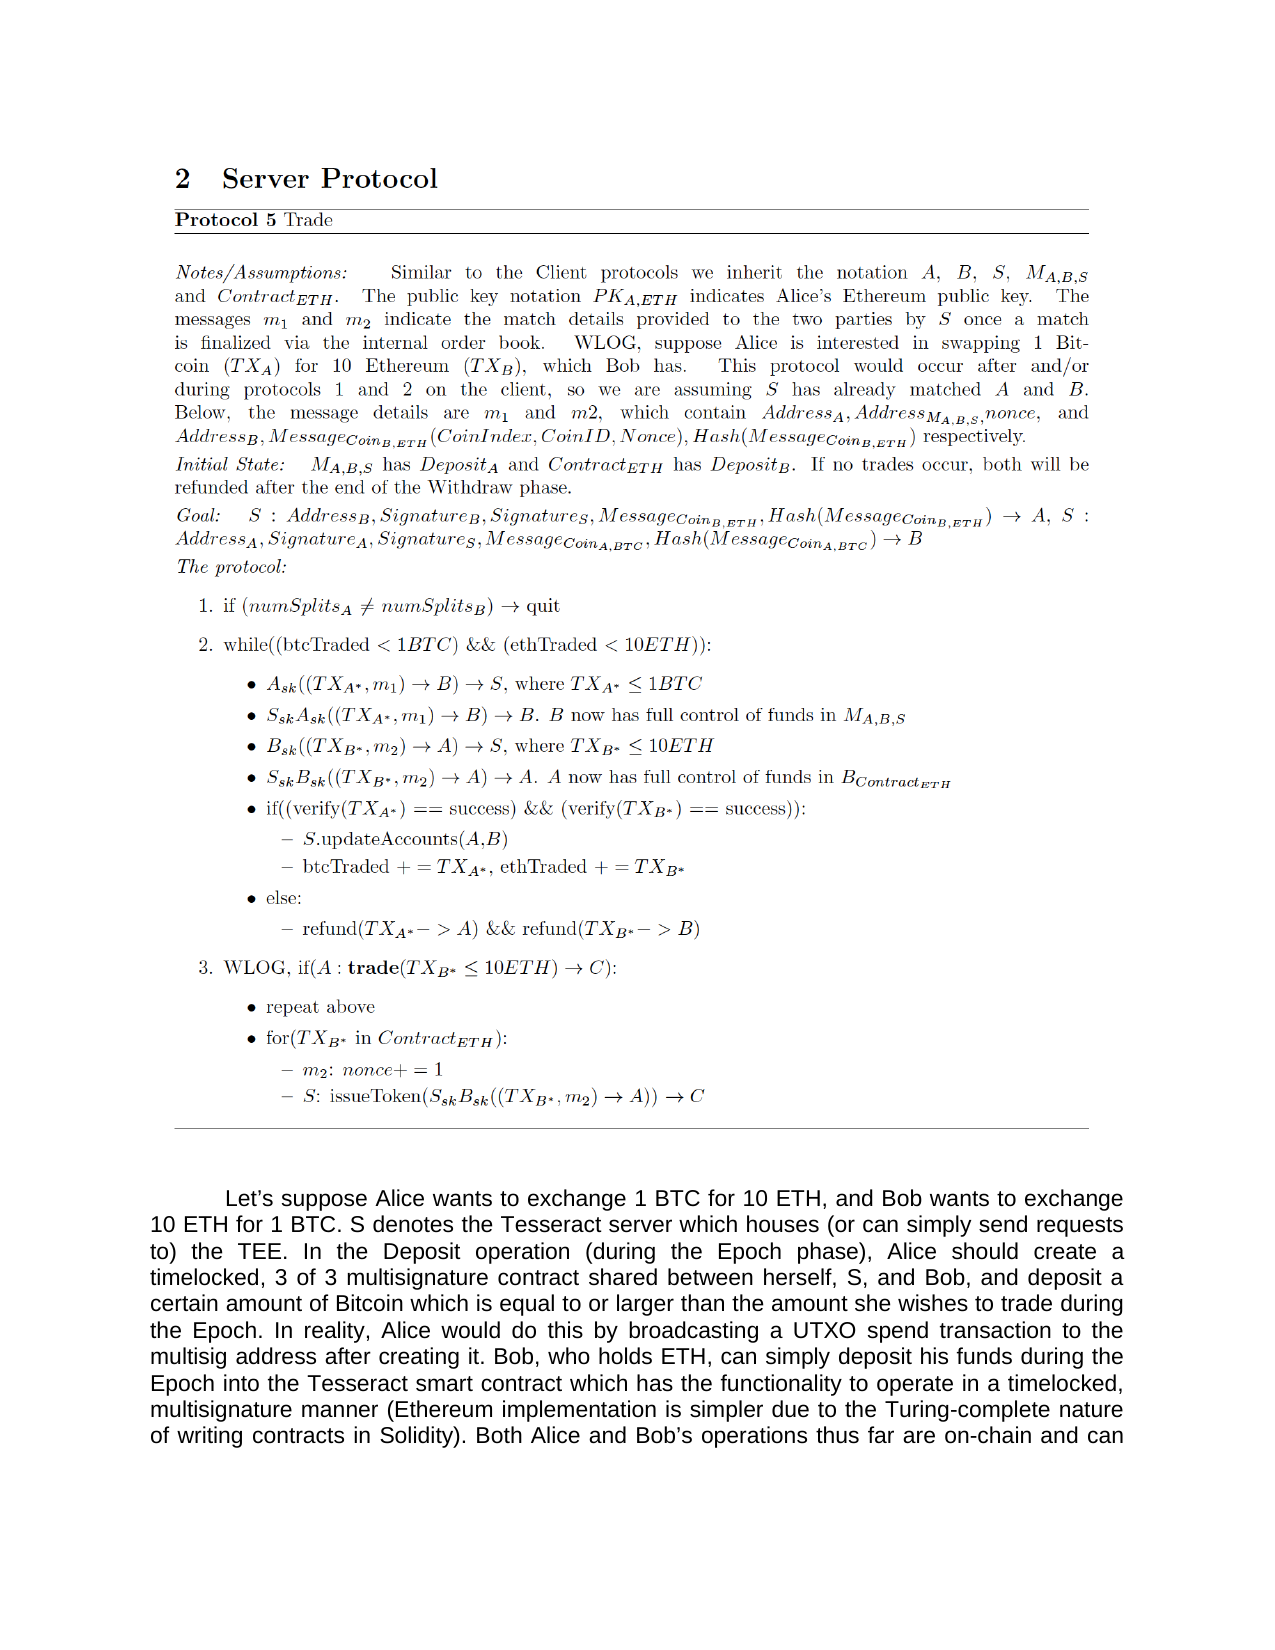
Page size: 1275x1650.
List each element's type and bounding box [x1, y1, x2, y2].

picture [150, 150, 1125, 1157]
text [150, 1185, 1125, 1448]
